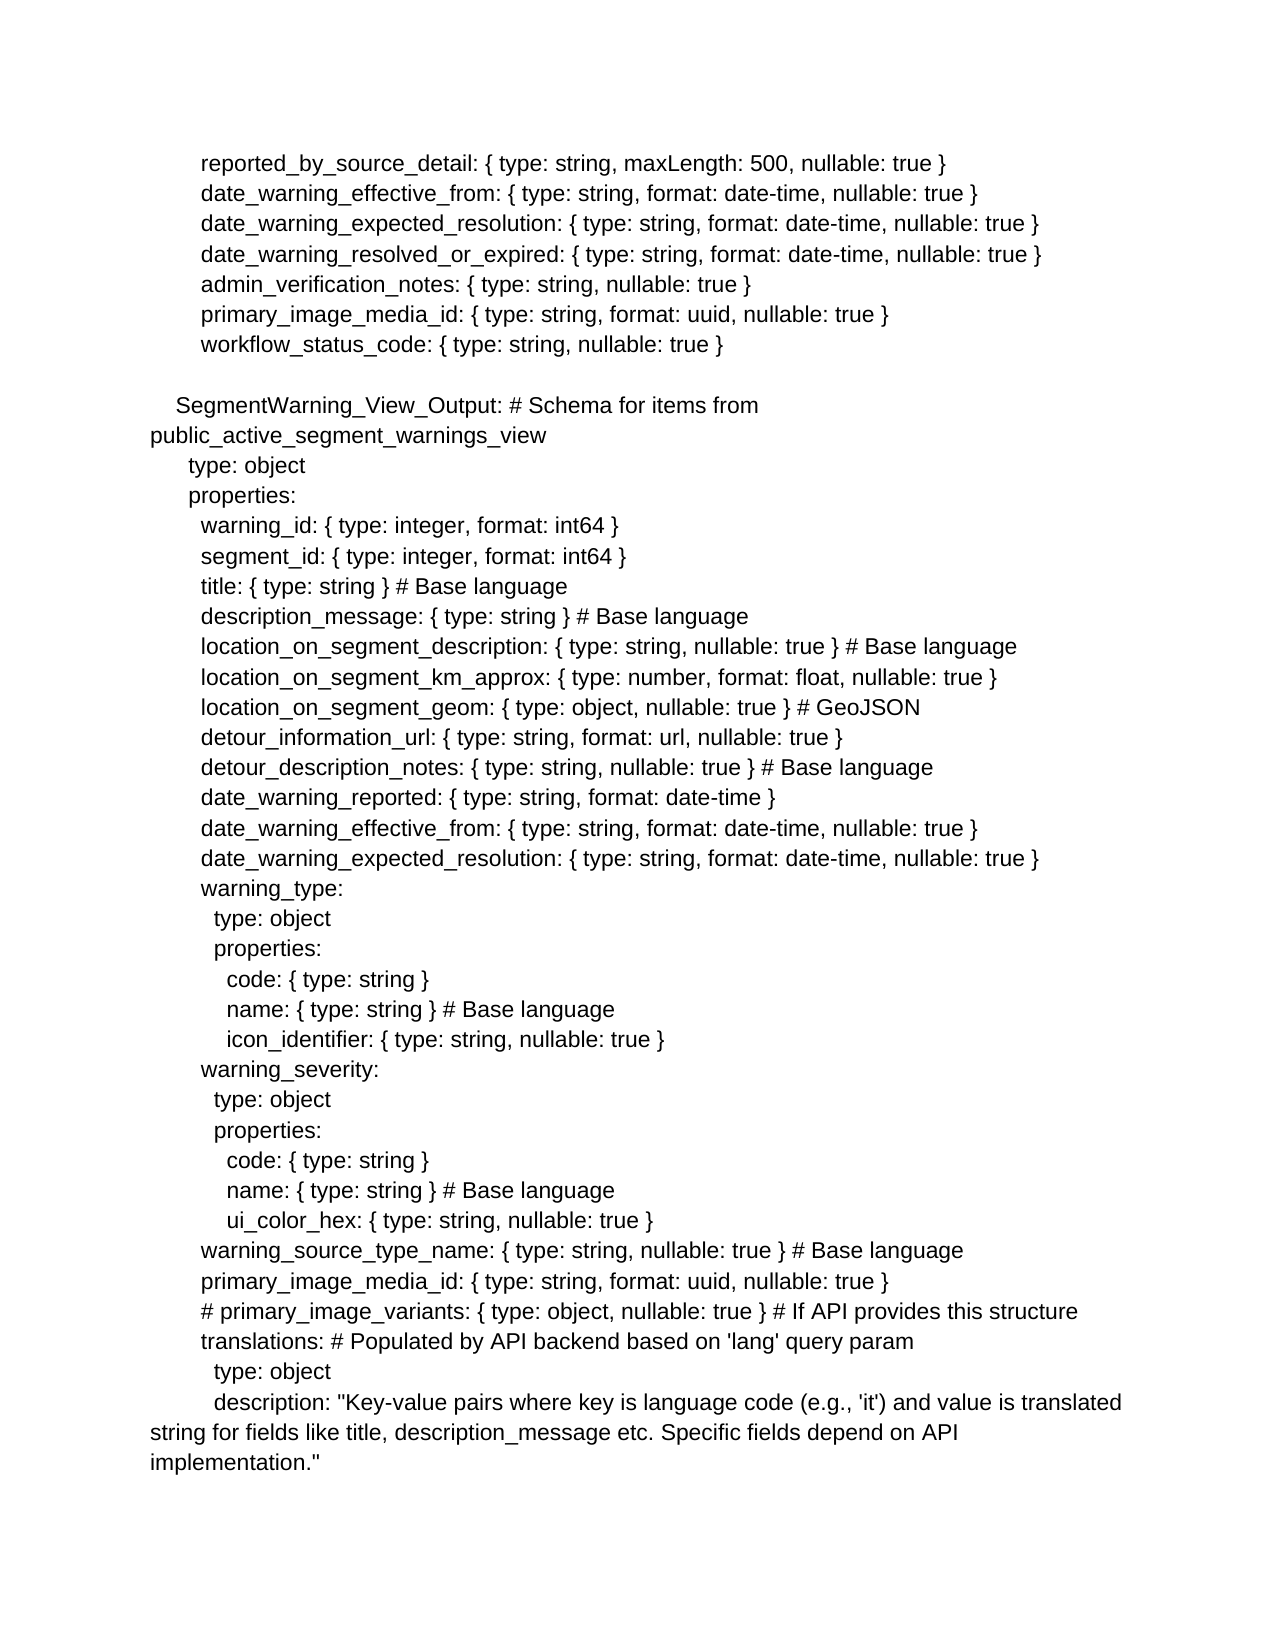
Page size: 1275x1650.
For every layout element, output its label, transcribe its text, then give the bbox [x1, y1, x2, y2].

text name: { type: string } # Base language [150, 996, 1125, 1022]
text date_warning_effective_from: { type: string, format: date-time, nullable: true } [150, 814, 1125, 841]
text title: { type: string } # Base language [150, 573, 1125, 599]
text date_warning_resolved_or_expired: { type: string, format: date-time, nullable: true } [150, 241, 1125, 267]
text properties: [150, 1117, 1125, 1143]
text warning_source_type_name: { type: string, nullable: true } # Base language [150, 1237, 1125, 1264]
text type: object [150, 452, 1125, 478]
text # primary_image_variants: { type: object, nullable: true } # If API provides this structure [150, 1298, 1125, 1324]
text detour_description_notes: { type: string, nullable: true } # Base language [150, 754, 1125, 781]
text type: object [150, 1358, 1125, 1385]
text type: object [150, 905, 1125, 932]
text name: { type: string } # Base language [150, 1177, 1125, 1203]
text detour_information_url: { type: string, format: url, nullable: true } [150, 724, 1125, 750]
text SegmentWarning_View_Output: # Schema for items from public_active_segment_warnings_view [150, 392, 1125, 448]
text segment_id: { type: integer, format: int64 } [150, 543, 1125, 569]
text reported_by_source_detail: { type: string, maxLength: 500, nullable: true } [150, 150, 1125, 176]
text warning_id: { type: integer, format: int64 } [150, 512, 1125, 539]
text properties: [150, 482, 1125, 509]
text date_warning_effective_from: { type: string, format: date-time, nullable: true } [150, 180, 1125, 207]
text date_warning_reported: { type: string, format: date-time } [150, 784, 1125, 811]
text code: { type: string } [150, 966, 1125, 992]
text primary_image_media_id: { type: string, format: uuid, nullable: true } [150, 301, 1125, 327]
text location_on_segment_km_approx: { type: number, format: float, nullable: true } [150, 663, 1125, 690]
text ui_color_hex: { type: string, nullable: true } [150, 1207, 1125, 1234]
text admin_verification_notes: { type: string, nullable: true } [150, 271, 1125, 297]
text warning_type: [150, 875, 1125, 901]
text date_warning_expected_resolution: { type: string, format: date-time, nullable: true } [150, 845, 1125, 871]
text warning_severity: [150, 1056, 1125, 1083]
text code: { type: string } [150, 1147, 1125, 1173]
text workflow_status_code: { type: string, nullable: true } [150, 331, 1125, 358]
text location_on_segment_geom: { type: object, nullable: true } # GeoJSON [150, 694, 1125, 720]
text translations: # Populated by API backend based on 'lang' query param [150, 1328, 1125, 1354]
text properties: [150, 935, 1125, 962]
text description_message: { type: string } # Base language [150, 603, 1125, 629]
text location_on_segment_description: { type: string, nullable: true } # Base language [150, 633, 1125, 660]
text type: object [150, 1086, 1125, 1113]
text date_warning_expected_resolution: { type: string, format: date-time, nullable: true } [150, 210, 1125, 237]
text primary_image_media_id: { type: string, format: uuid, nullable: true } [150, 1268, 1125, 1294]
text description: "Key-value pairs where key is language code (e.g., 'it') and value is translated string for fields like title, description_message etc. Specific fields depend on API implementation." [150, 1388, 1125, 1475]
text icon_identifier: { type: string, nullable: true } [150, 1026, 1125, 1052]
